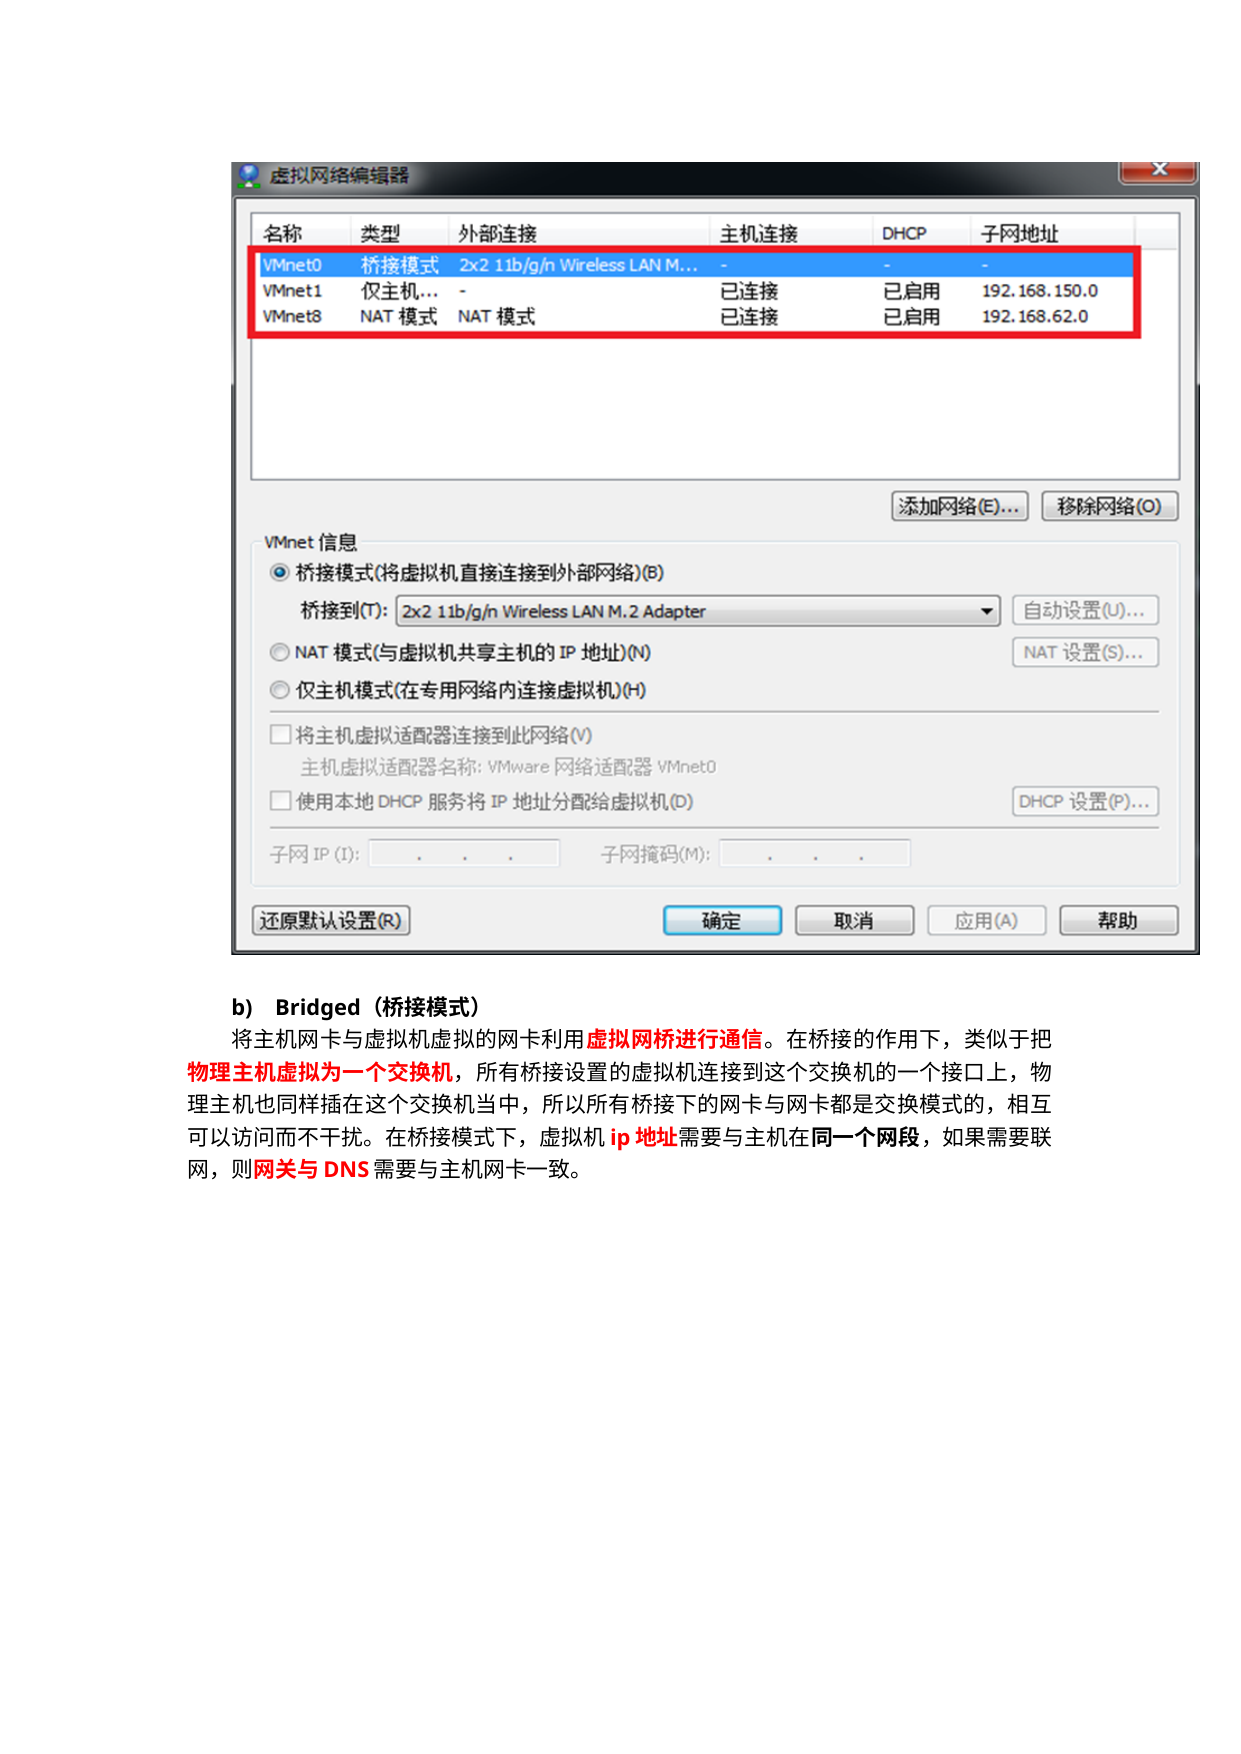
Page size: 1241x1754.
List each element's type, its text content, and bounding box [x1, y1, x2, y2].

list 将主机网卡与虚拟机虚拟的网卡利用虚拟网桥进行通信。在桥接的作用下，类似于把物理主机虚拟为一个交换机，所有桥接设置的虚拟机连接到这个交换机的一个接口上，物理主机也同样插在这个交换机当中，所以所有桥接下的网卡与网卡都是交换模式的，相互可以访问而不干扰。在桥接模式下，虚拟机ip地址需要与主机在同一个网段，如果需要联网，则网关与DNS需要与主机网卡一致。 [187, 1022, 1053, 1069]
picture [231, 162, 1200, 955]
list Bridged（桥接模式） [231, 989, 1053, 1022]
list 将主机网卡与虚拟机虚拟的网卡利用虚拟网桥进行通信。在桥接的作用下，类似于把物理主机虚拟为一个交换机，所有桥接设置的虚拟机连接到这个交换机的一个接口上，物理主机也同样插在这个交换机当中，所以所有桥接下的网卡与网卡都是交换模式的，相互可以访问而不干扰。在桥接模式下，虚拟机ip地址需要与主机在同一个网段，如果需要联网，则网关与DNS需要与主机网卡一致。 [187, 1070, 1053, 1184]
